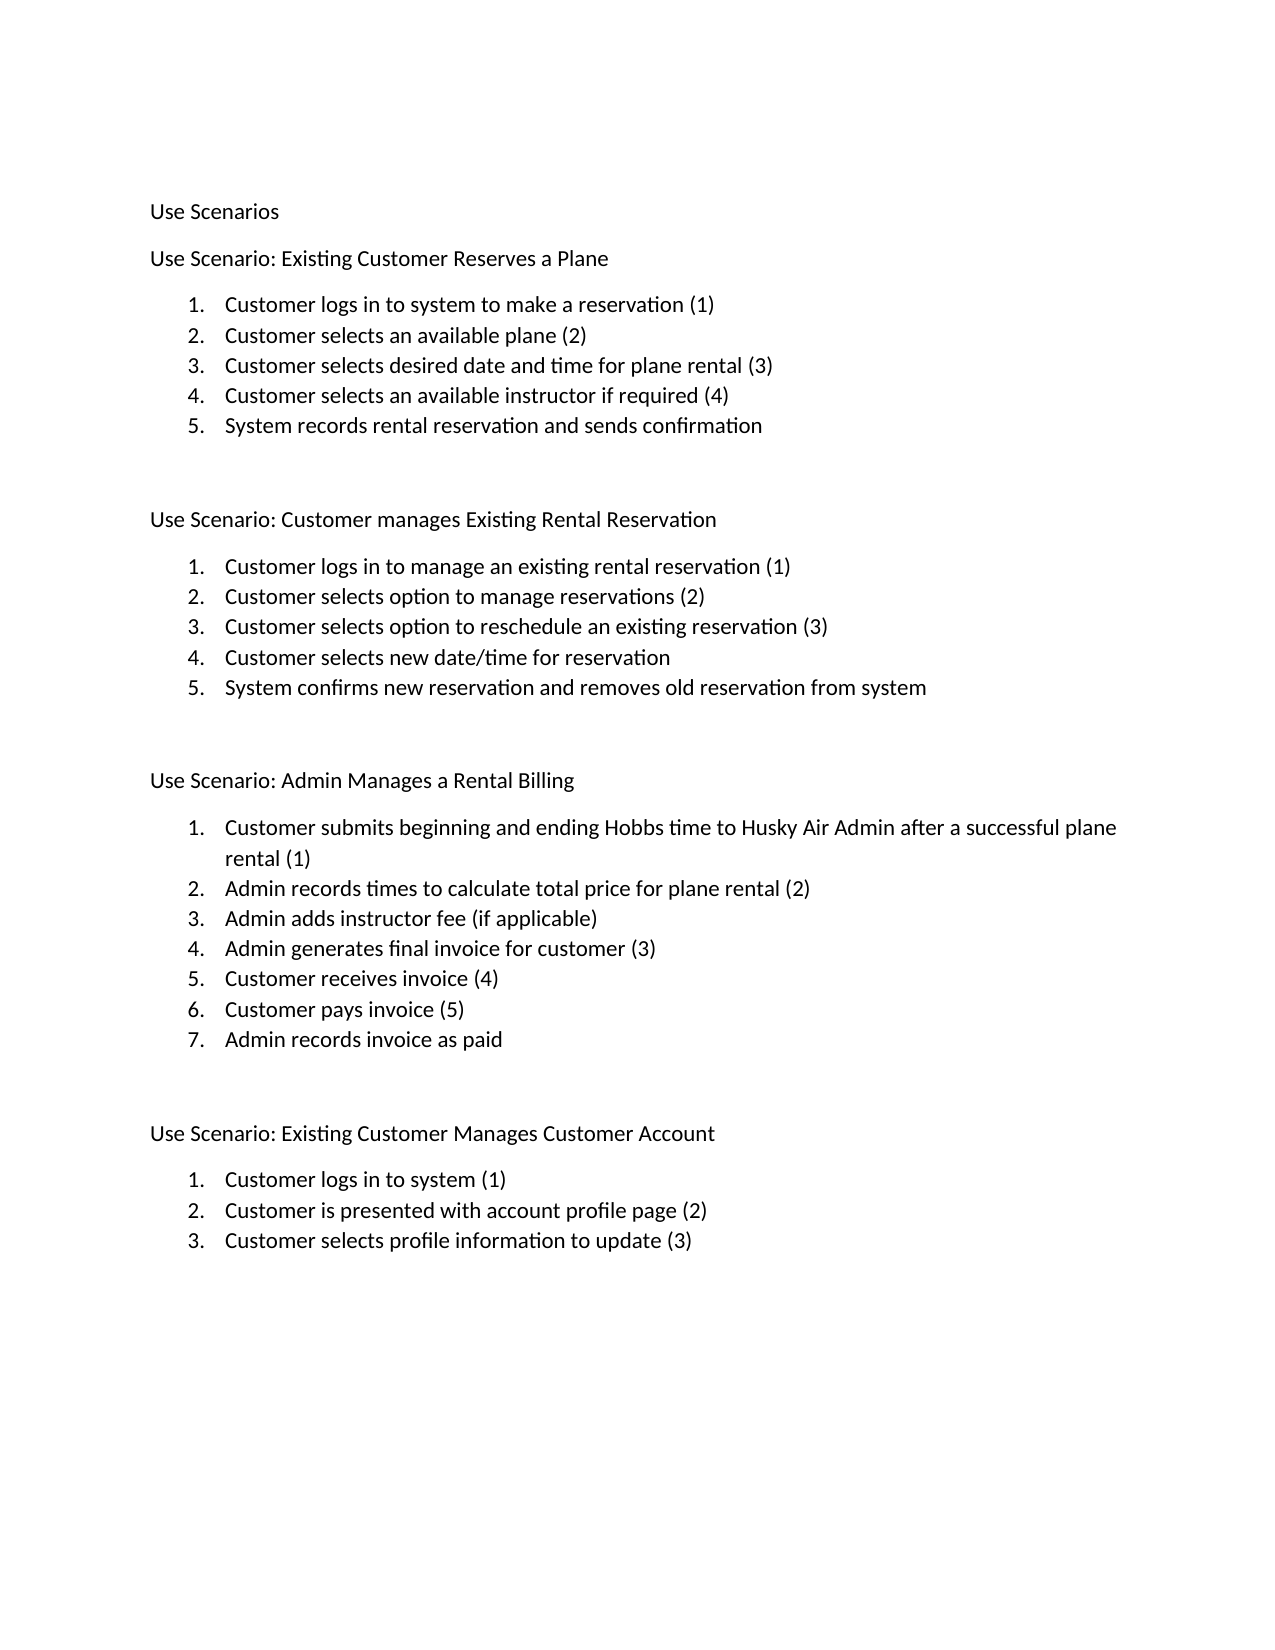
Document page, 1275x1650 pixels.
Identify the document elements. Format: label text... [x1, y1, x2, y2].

list Customer logs in to manage an existing rental reservation (1) [187, 552, 1125, 580]
list Admin records invoice as paid [187, 1025, 1125, 1053]
list System records rental reservation and sends confirmation [187, 411, 1125, 439]
list Customer receives invoice (4) [187, 964, 1125, 993]
list System confirms new reservation and removes old reservation from system [187, 673, 1125, 701]
list Customer submits beginning and ending Hobbs time to Husky Air Admin after a successful plane rental (1) [187, 813, 1125, 872]
list Customer logs in to system (1) [187, 1166, 1125, 1194]
text Use Scenario: Customer manages Existing Rental Reservation [150, 505, 1125, 533]
list Customer pays invoice (5) [187, 995, 1125, 1023]
list Admin adds instructor fee (if applicable) [187, 904, 1125, 932]
text Use Scenario: Existing Customer Reserves a Plane [150, 244, 1125, 272]
list Customer selects option to manage reservations (2) [187, 582, 1125, 610]
list Customer logs in to system to make a reservation (1) [187, 291, 1125, 319]
list Customer selects an available plane (2) [187, 321, 1125, 349]
list Admin records times to calculate total price for plane rental (2) [187, 874, 1125, 902]
text Use Scenario: Admin Manages a Rental Billing [150, 767, 1125, 795]
list Customer selects new date/time for reservation [187, 643, 1125, 671]
list Customer selects option to reschedule an existing reservation (3) [187, 612, 1125, 641]
list Customer selects profile information to update (3) [187, 1226, 1125, 1254]
list Customer selects desired date and time for plane rental (3) [187, 351, 1125, 379]
list Customer selects an available instructor if required (4) [187, 381, 1125, 409]
text Use Scenarios [150, 197, 1125, 225]
list Customer is presented with account profile page (2) [187, 1196, 1125, 1224]
text Use Scenario: Existing Customer Manages Customer Account [150, 1119, 1125, 1147]
list Admin generates final invoice for customer (3) [187, 934, 1125, 962]
